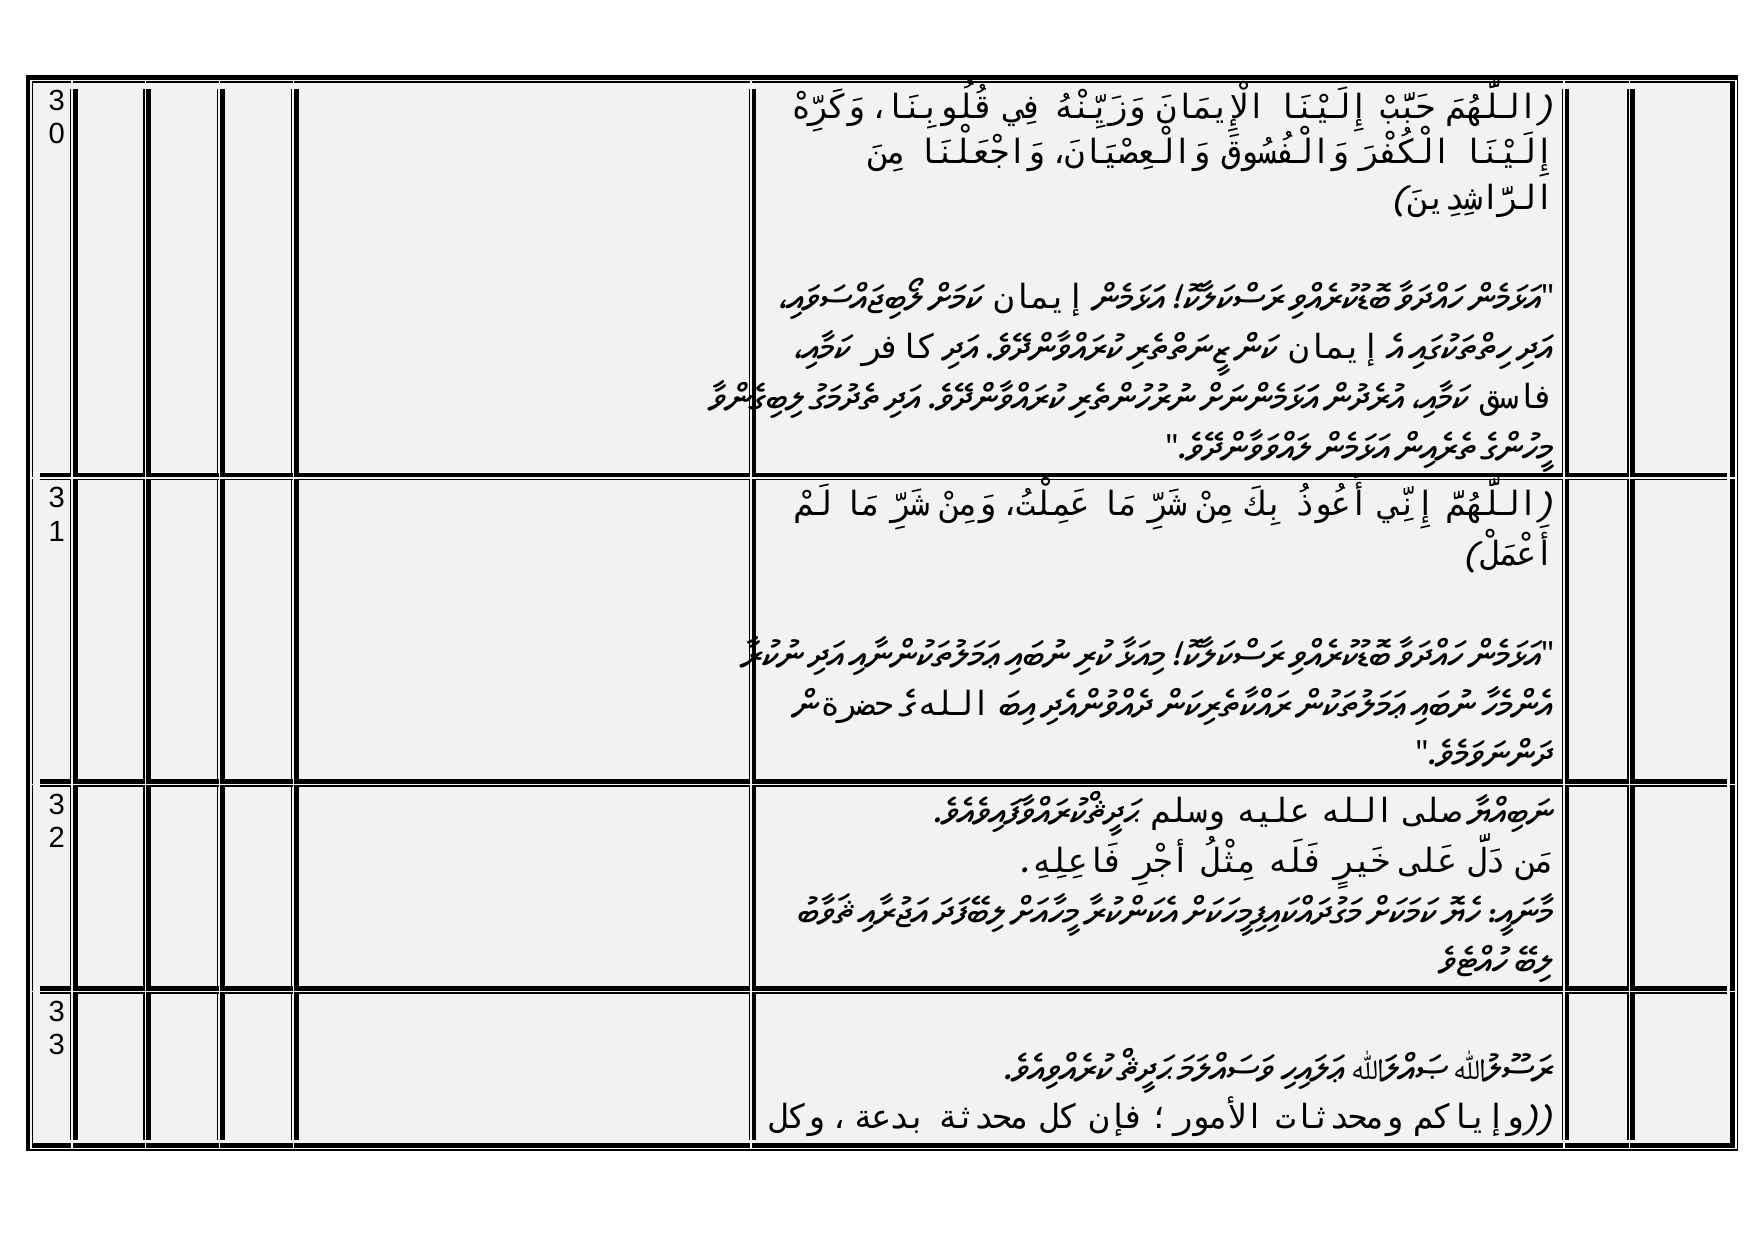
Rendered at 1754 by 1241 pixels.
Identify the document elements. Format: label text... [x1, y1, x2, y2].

table_cell [74, 80, 147, 472]
table_cell [78, 787, 143, 986]
table_cell [1565, 80, 1631, 472]
table_cell [74, 986, 147, 1143]
table_cell [1565, 986, 1631, 1143]
table_cell [78, 480, 143, 779]
table_cell [1631, 986, 1734, 1143]
table_cell [151, 480, 217, 779]
table_cell [221, 80, 295, 472]
table_cell [30, 779, 74, 986]
table_cell [1569, 787, 1627, 986]
table_cell [147, 80, 221, 472]
table_cell [147, 986, 221, 1143]
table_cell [753, 986, 1565, 1143]
table_cell [1631, 779, 1734, 986]
table_cell [221, 986, 295, 1143]
table_cell [295, 986, 752, 1143]
table_cell ނަބިއްޔާ صلى الله عليه وسلم ޙަދީޘްކުރައްވާފައިވެއެވެ. مَن دَلَّ عَلى خَيرٍ فَلَه مِثْلُ أجْرِ فَاعِلِهِ. މާނައީ: ހެޔޮ ކަމަކަށް މަގުދައްކައިފިމީހަކަށް އެކަންކުރާ މީހާއަށް ލިބޭފަދަ އަޖުރާއި ޘަވާބު ލިބޭ ހުއްޓެވެ [756, 787, 1562, 986]
table_cell [30, 986, 74, 1143]
table_cell (اللَّهُمَ حَبَّبْ إِلَيْنَا الْإِيمَانَ وَزَيِّنْهُ فِي قُلُوبِنَا، وَكَرِّهْ إِلَيْنَا الْكُفْرَ وَالْفُسُوقَ وَالْعِصْيَانَ، وَاجْعَلْنَا مِنَ الرَّاشِدِينَ) "އަޅަމެން ހައްދަވާ ބޮޑުކުރެއްވި ރަސްކަލާކޮ! އަަޅަމެން إيمان ކަމަށް ލޯބިޖައްސަވައި، އަދި ހިތްތަކުގައި އެ إيمان ކަން ޒީނަތްތެރި ކުރައްވާންދޭވެ. އަދި كافر ކަމާއި، فاسق ކަމާއި، އުރެދުން އަަޅަމެންނަށް ނުރުހުންތެރި ކުރައްވާންދޭވެ. އަދި ތެދުމަގު ލިބިގެންވާ މީހުންގެ ތެރެއިން އަޅަމެން ލައްވަވާންދޭވެ." [753, 80, 1565, 472]
table_cell [225, 787, 291, 986]
table_cell [1631, 83, 1730, 472]
table_cell (اللَّهُمَّ إِنِّي أَعُوذُ بِكَ مِنْ شَرِّ مَا عَمِلْتُ، وَمِنْ شَرِّ مَا لَمْ أَعْمَلْ) "އަޅަމެން ހައްދަވާ ބޮޑުކުރެއްވި ރަސްކަލާކޮ! މިއަޅާ ކުރި ނުބައި ޢަމަލުތަކުންނާއި އަދި ނުކުރާ އެންމެހާ ނުބައި ޢަމަލުތަކުން ރައްކާތެރިކަން ދެއްވުންއެދި އިބަ اللهގެ حضرةން ދަންނަވަމެވެ." [756, 480, 1562, 779]
table_cell [1569, 480, 1627, 779]
table_cell [30, 80, 74, 472]
table_cell [299, 480, 749, 779]
table_cell [1631, 473, 1734, 779]
table_cell [299, 787, 749, 986]
table_cell [151, 787, 217, 986]
table_cell [225, 480, 291, 779]
table_cell [295, 80, 752, 472]
table_cell [30, 473, 74, 779]
